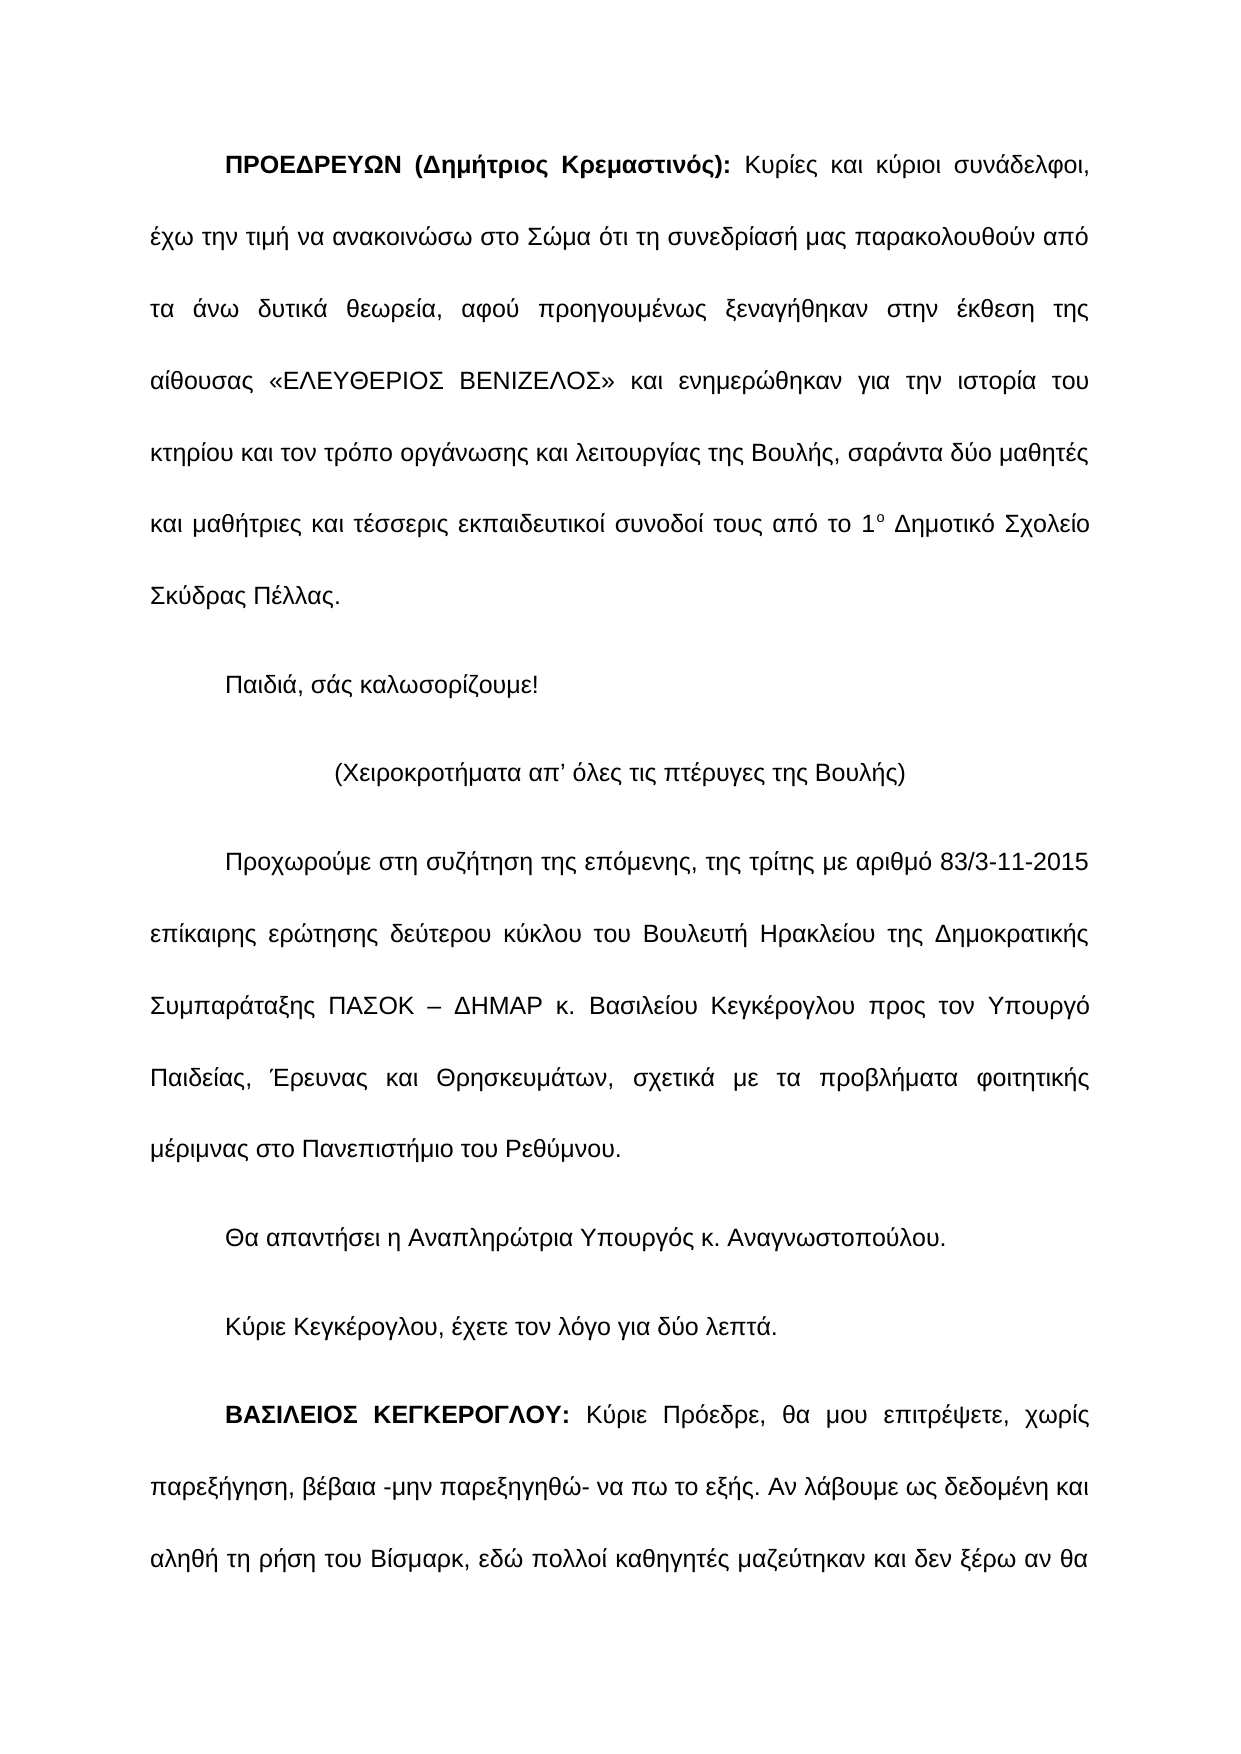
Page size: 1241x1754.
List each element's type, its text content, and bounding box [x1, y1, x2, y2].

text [150, 1400, 1090, 1572]
text Κύριε Κεγκέρογλου, έχετε τον λόγο για δύο λεπτά. [150, 1311, 1090, 1340]
text (Χειροκροτήματα απ’ όλες τις πτέρυγες της Βουλής) [150, 758, 1090, 787]
text ΠΡΟΕΔΡΕΥΩΝ (Δημήτριος Κρεμαστινός): Κυρίες και κύριοι συνάδελφοι, έχω την τιμή να ανακοινώσω στο Σώμα ότι τη συνεδρίασή μας παρακολουθούν από τα άνω δυτικά θεωρεία, αφού προηγουμένως ξεναγήθηκαν στην έκθεση της αίθουσας «ΕΛΕΥΘΕΡΙΟΣ ΒΕΝΙΖΕΛΟΣ» και ενημερώθηκαν για την ιστορία του κτηρίου και τον τρόπο οργάνωσης και λειτουργίας της Βουλής, σαράντα δύο μαθητές και μαθήτριες και τέσσερις εκπαιδευτικοί συνοδοί τους από το 1ο Δημοτικό Σχολείο Σκύδρας Πέλλας. [150, 150, 1090, 610]
text Προχωρούμε στη συζήτηση της επόμενης, της τρίτης με αριθμό 83/3-11-2015 επίκαιρης ερώτησης δεύτερου κύκλου του Βουλευτή Ηρακλείου της Δημοκρατικής Συμπαράταξης ΠΑΣΟΚ – ΔΗΜΑΡ κ. Βασιλείου Κεγκέρογλου προς τον Υπουργό Παιδείας, Έρευνας και Θρησκευμάτων, σχετικά με τα προβλήματα φοιτητικής μέριμνας στο Πανεπιστήμιο του Ρεθύμνου. [150, 847, 1090, 1163]
text Παιδιά, σάς καλωσορίζουμε! [150, 670, 1090, 698]
text Θα απαντήσει η Αναπληρώτρια Υπουργός κ. Αναγνωστοπούλου. [150, 1223, 1090, 1252]
